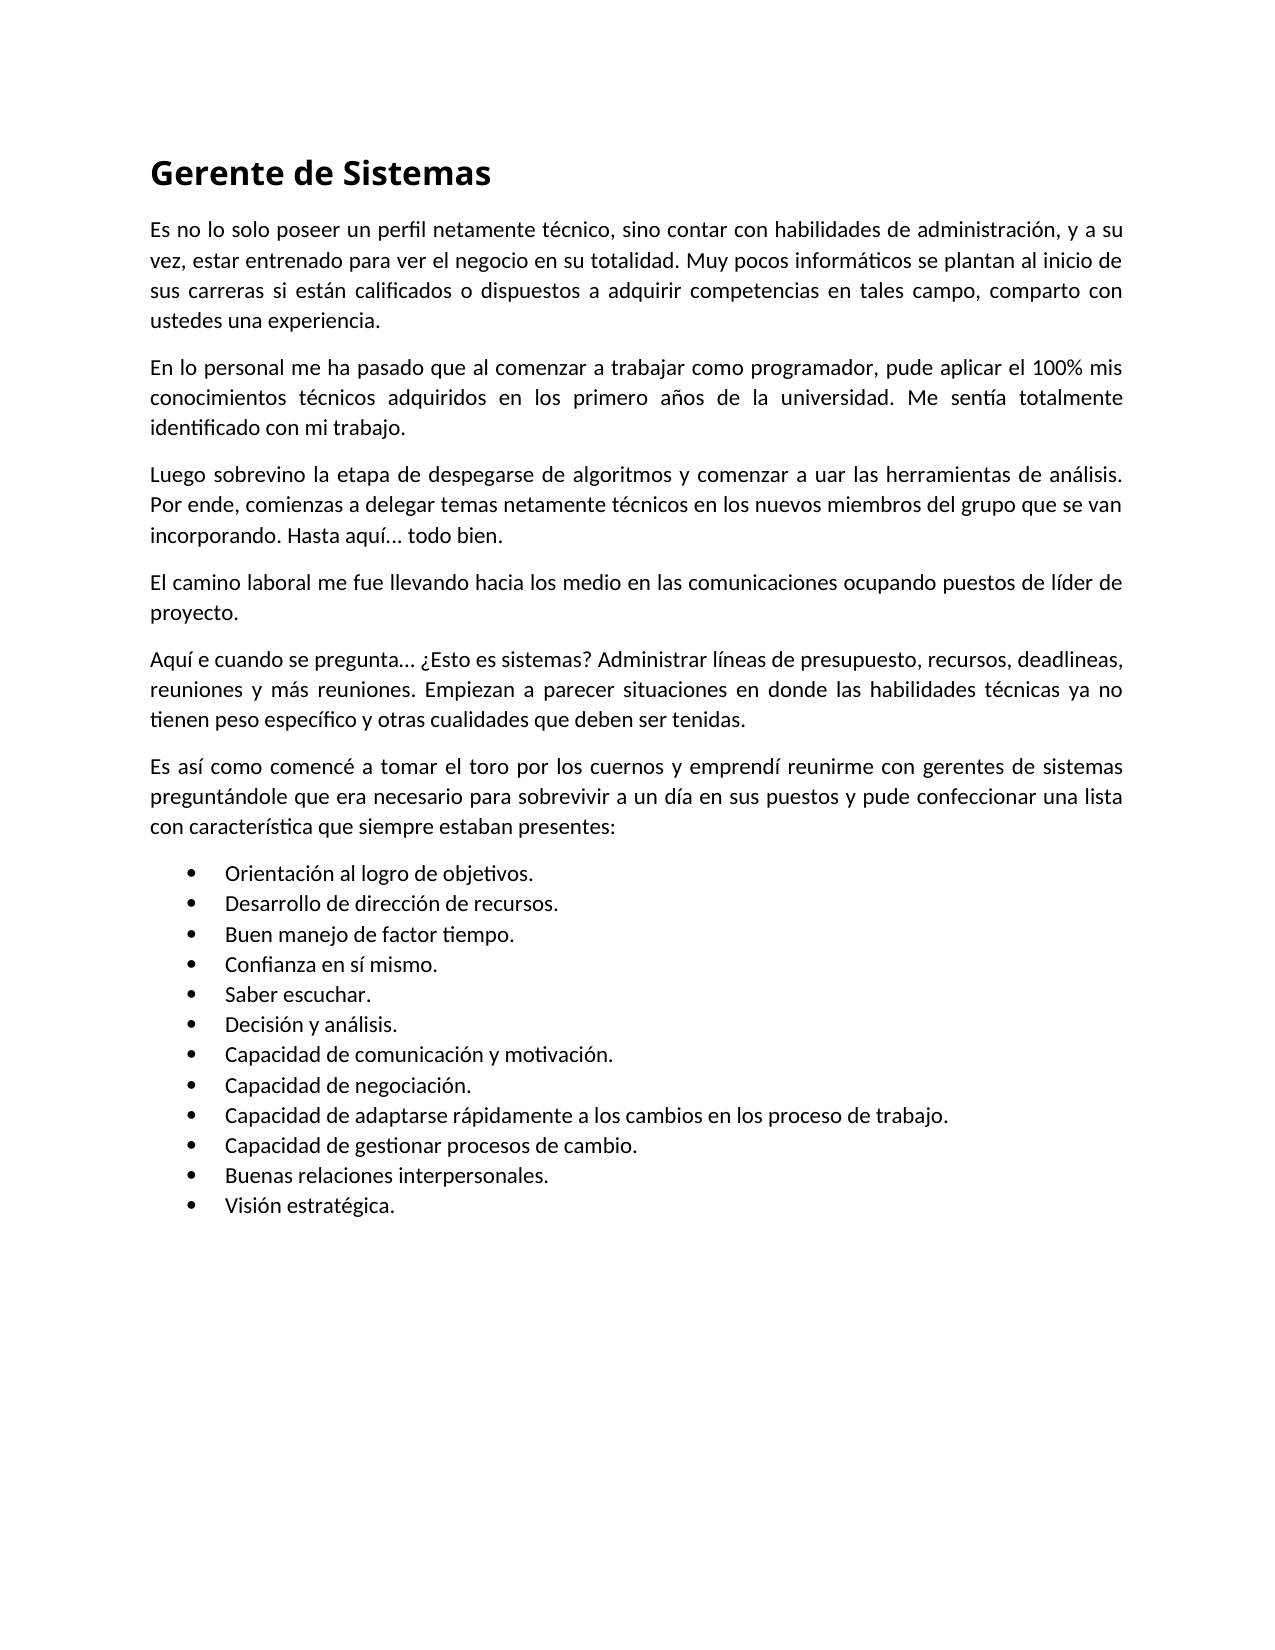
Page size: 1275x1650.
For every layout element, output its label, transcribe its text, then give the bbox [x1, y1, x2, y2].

text Luego sobrevino la etapa de despegarse de algoritmos y comenzar a uar las herramientas de análisis. Por ende, comienzas a delegar temas netamente técnicos en los nuevos miembros del grupo que se van incorporando. Hasta aquí... todo bien. [150, 460, 1125, 549]
list Saber escuchar. [187, 980, 1125, 1008]
list Capacidad de comunicación y motivación. [187, 1041, 1125, 1069]
list Confianza en sí mismo. [187, 950, 1125, 978]
list Capacidad de gestionar procesos de cambio. [187, 1131, 1125, 1159]
text Aquí e cuando se pregunta… ¿Esto es sistemas? Administrar líneas de presupuesto, recursos, deadlineas, reuniones y más reuniones. Empiezan a parecer situaciones en donde las habilidades técnicas ya no tienen peso específico y otras cualidades que deben ser tenidas. [150, 645, 1125, 733]
list Capacidad de negociación. [187, 1071, 1125, 1099]
list Visión estratégica. [187, 1192, 1125, 1220]
list Buen manejo de factor tiempo. [187, 920, 1125, 948]
text En lo personal me ha pasado que al comenzar a trabajar como programador, pude aplicar el 100% mis conocimientos técnicos adquiridos en los primero años de la universidad. Me sentía totalmente identificado con mi trabajo. [150, 353, 1125, 442]
text Es no lo solo poseer un perfil netamente técnico, sino contar con habilidades de administración, y a su vez, estar entrenado para ver el negocio en su totalidad. Muy pocos informáticos se plantan al inicio de sus carreras si están calificados o dispuestos a adquirir competencias en tales campo, comparto con ustedes una experiencia. [150, 216, 1125, 334]
list Buenas relaciones interpersonales. [187, 1161, 1125, 1189]
list Capacidad de adaptarse rápidamente a los cambios en los proceso de trabajo. [187, 1101, 1125, 1129]
list Decisión y análisis. [187, 1010, 1125, 1038]
text El camino laboral me fue llevando hacia los medio en las comunicaciones ocupando puestos de líder de proyecto. [150, 568, 1125, 626]
text Gerente de Sistemas [150, 150, 1125, 195]
text Es así como comencé a tomar el toro por los cuernos y emprendí reunirme con gerentes de sistemas preguntándole que era necesario para sobrevivir a un día en sus puestos y pude confeccionar una lista con característica que siempre estaban presentes: [150, 752, 1125, 841]
list Orientación al logro de objetivos. [187, 859, 1125, 887]
list Desarrollo de dirección de recursos. [187, 889, 1125, 918]
